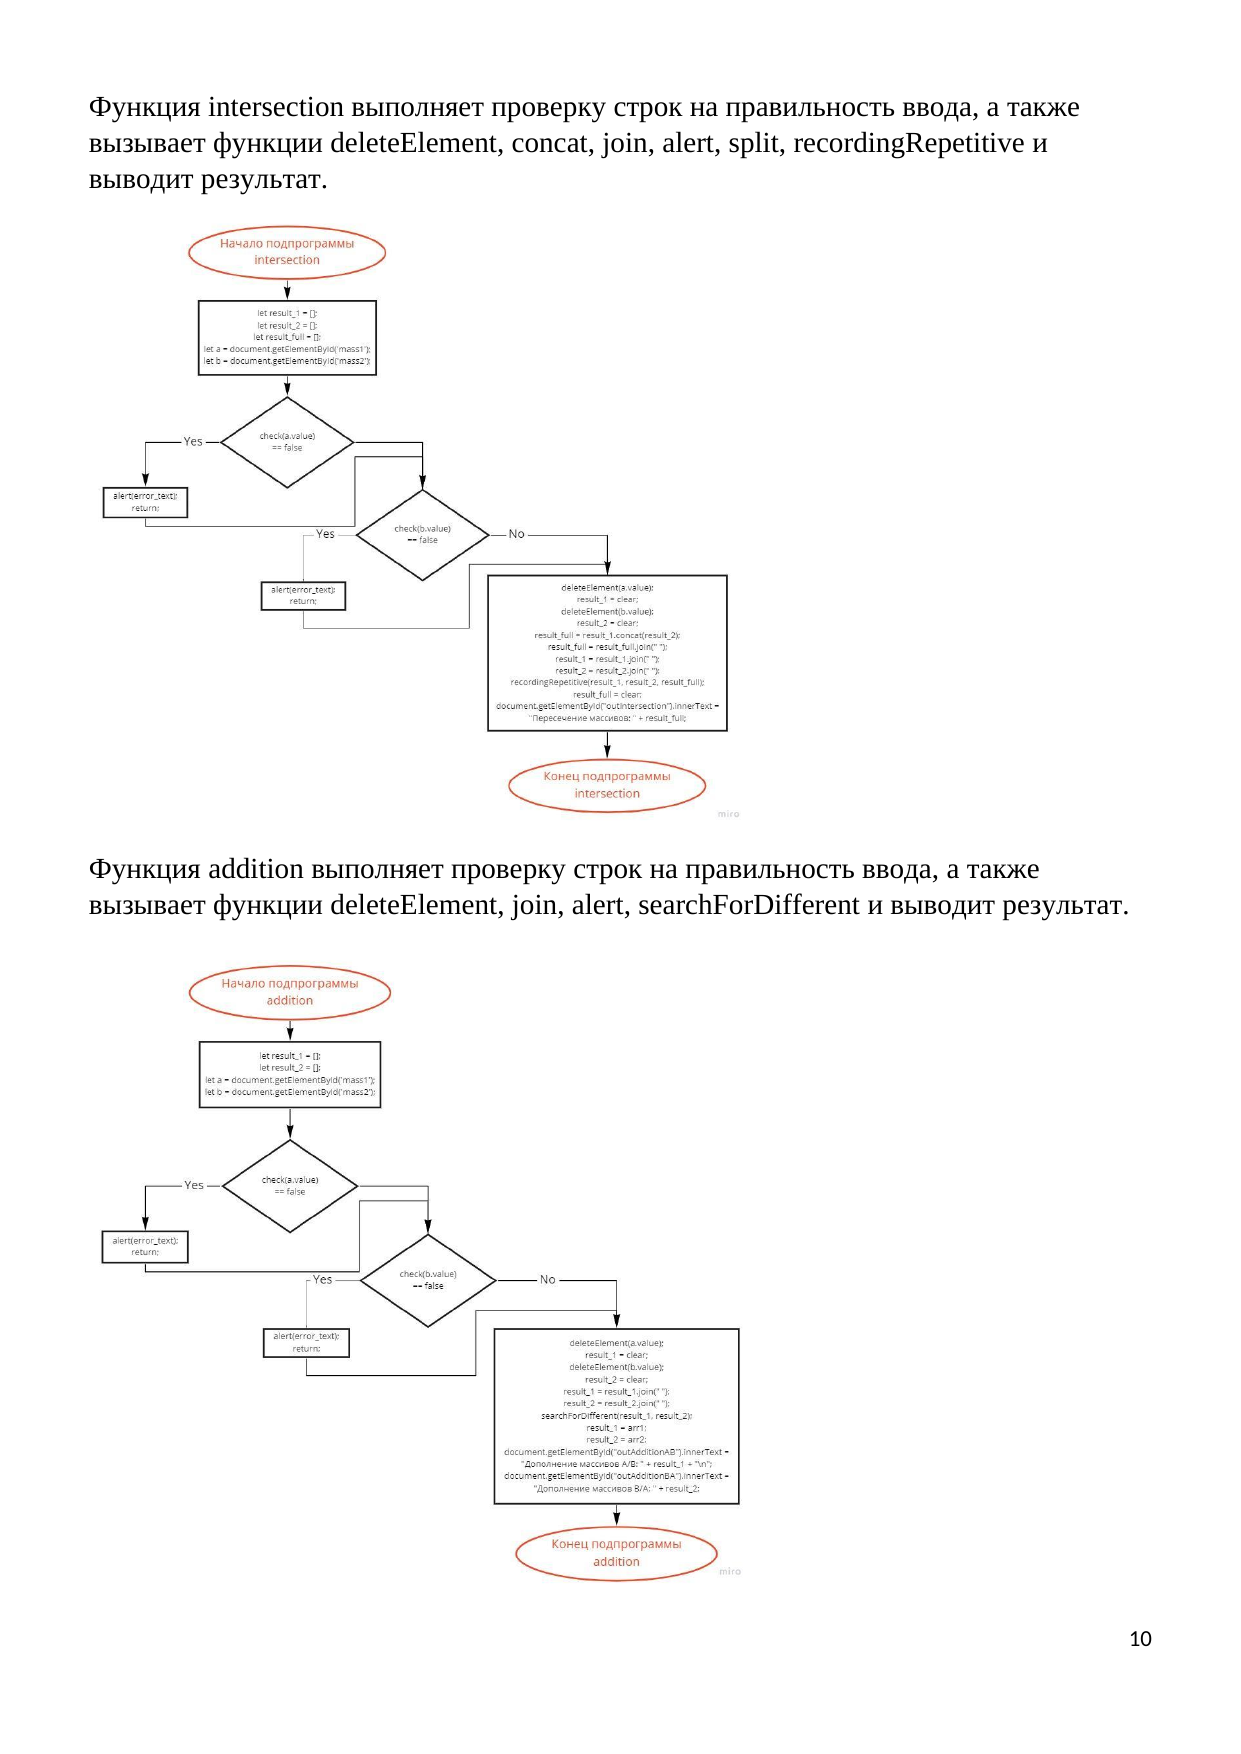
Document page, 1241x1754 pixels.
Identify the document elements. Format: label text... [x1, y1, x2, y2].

picture [88, 213, 754, 832]
picture [88, 940, 756, 1590]
text Функция intersection выполняет проверку строк на правильность ввода, а также вызывает функции deleteElement, concat, join, alert, split, recordingRepetitive и выводит результат. [89, 89, 1152, 194]
text Функция addition выполняет проверку строк на правильность ввода, а также вызывает функции deleteElement, join, alert, searchForDifferent и выводит результат. [89, 851, 1152, 921]
